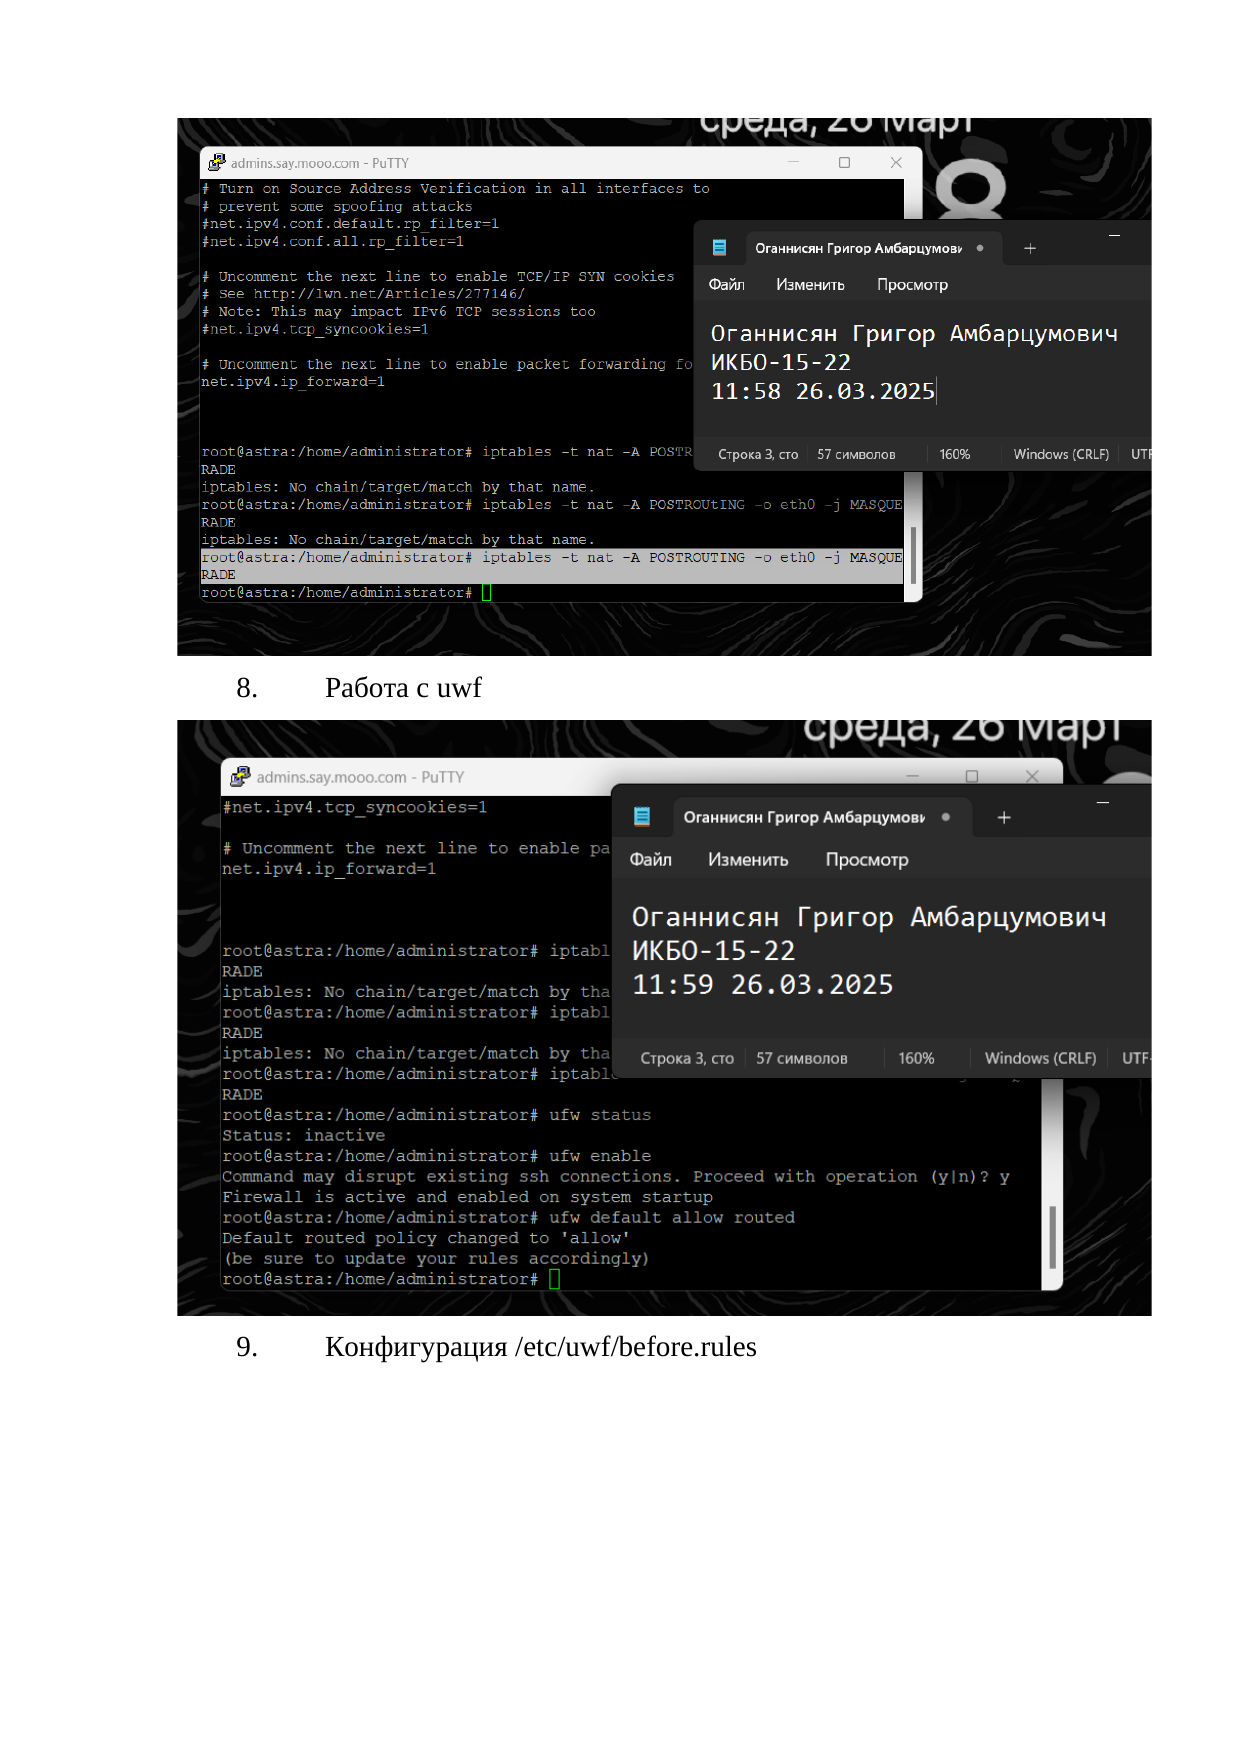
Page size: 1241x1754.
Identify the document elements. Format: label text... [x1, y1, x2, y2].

picture [177, 720, 1152, 1316]
list Работа с uwf [177, 670, 1152, 703]
list Конфигурация /etc/uwf/before.rules [177, 1329, 1152, 1363]
picture [177, 118, 1152, 656]
